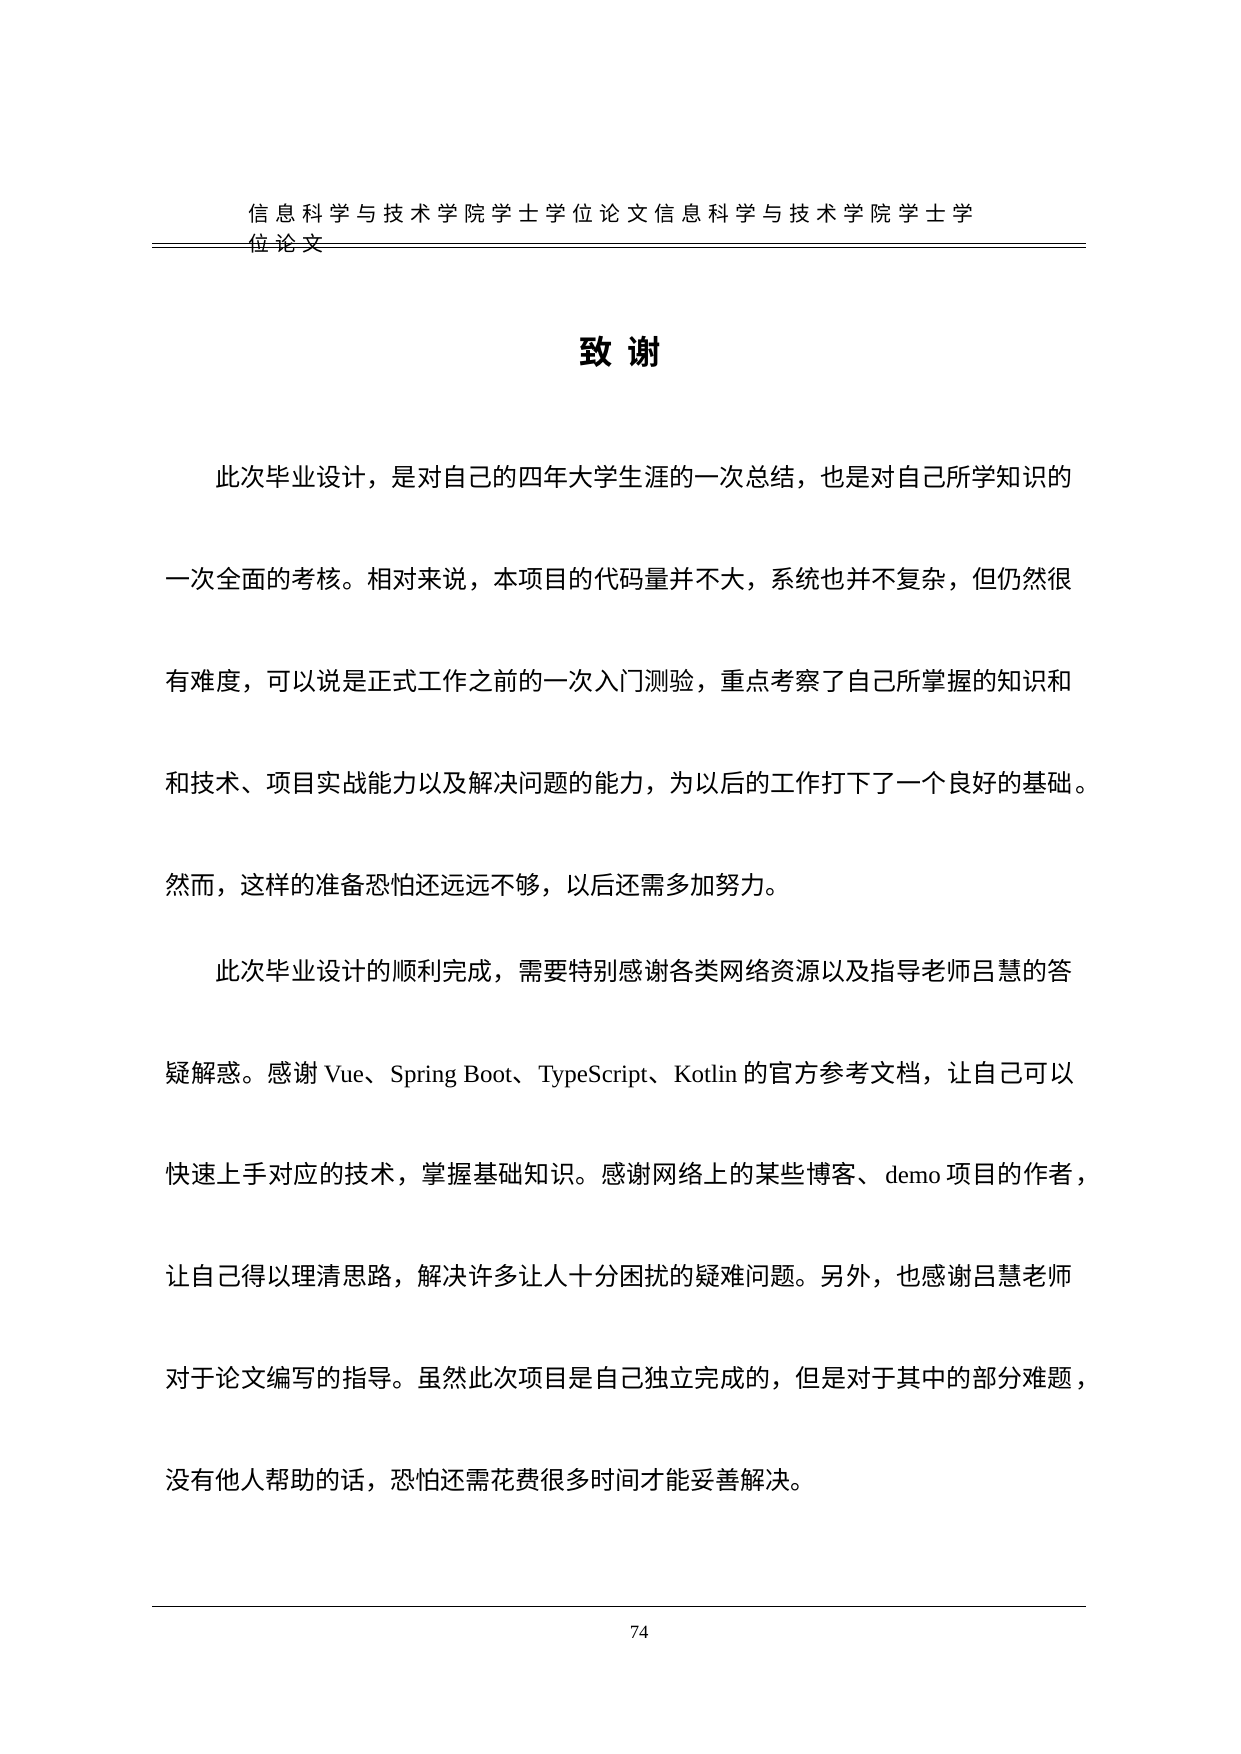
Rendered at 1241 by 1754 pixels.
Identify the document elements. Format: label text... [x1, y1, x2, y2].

text 此次毕业设计的顺利完成，需要特别感谢各类网络资源以及指导老师吕慧的答疑解惑。感谢Vue、Spring Boot、TypeScript、Kotlin的官方参考文档，让自己可以快速上手对应的技术，掌握基础知识。感谢网络上的某些博客、demo项目的作者，让自己得以理清思路，解决许多让人十分困扰的疑难问题。另外，也感谢吕慧老师对于论文编写的指导。虽然此次项目是自己独立完成的，但是对于其中的部分难题，没有他人帮助的话，恐怕还需花费很多时间才能妥善解决。 [165, 935, 1075, 1513]
subtitle 致 谢 [165, 316, 1075, 384]
text 此次毕业设计，是对自己的四年大学生涯的一次总结，也是对自己所学知识的一次全面的考核。相对来说，本项目的代码量并不大，系统也并不复杂，但仍然很有难度，可以说是正式工作之前的一次入门测验，重点考察了自己所掌握的知识和和技术、项目实战能力以及解决问题的能力，为以后的工作打下了一个良好的基础。然而，这样的准备恐怕还远远不够，以后还需多加努力。 [165, 442, 1075, 917]
